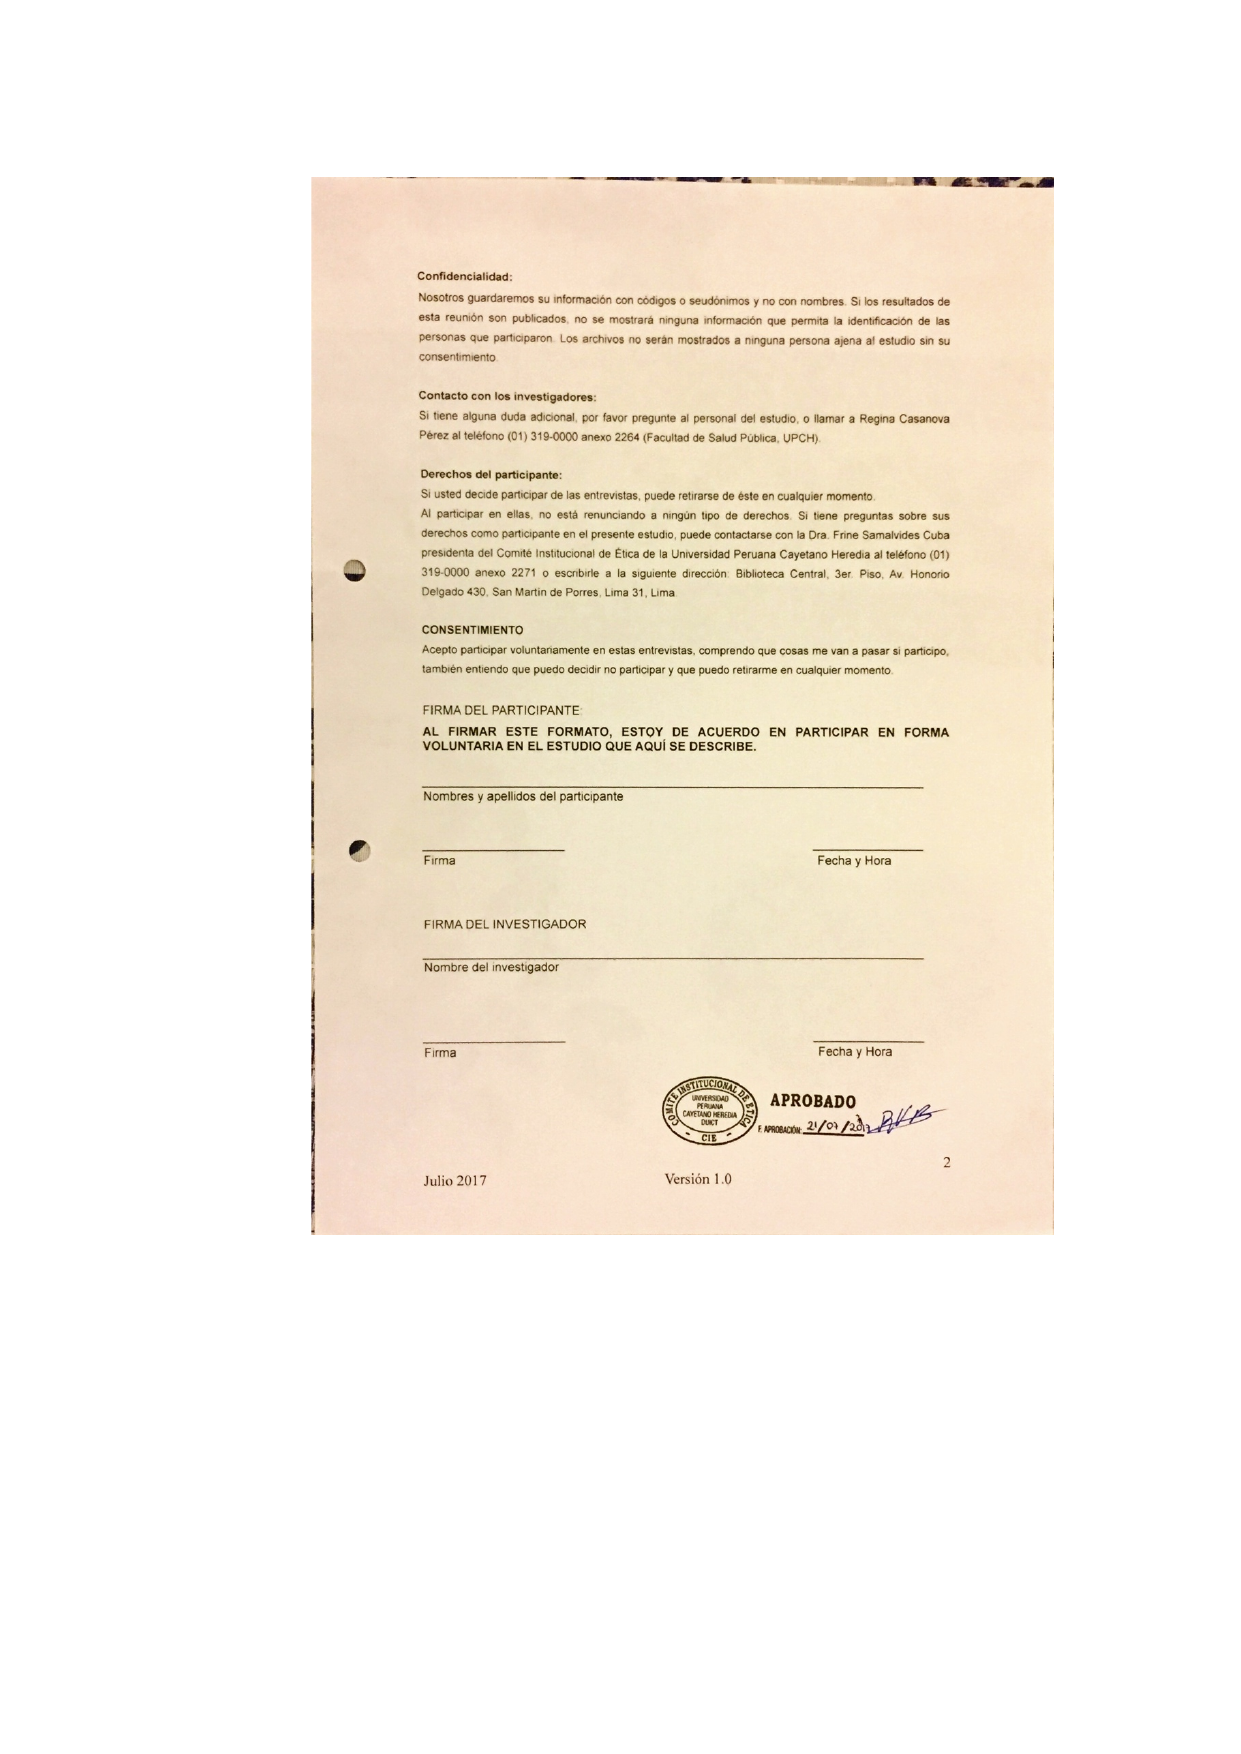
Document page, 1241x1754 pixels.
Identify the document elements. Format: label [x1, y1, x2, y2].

picture [311, 177, 1054, 1235]
